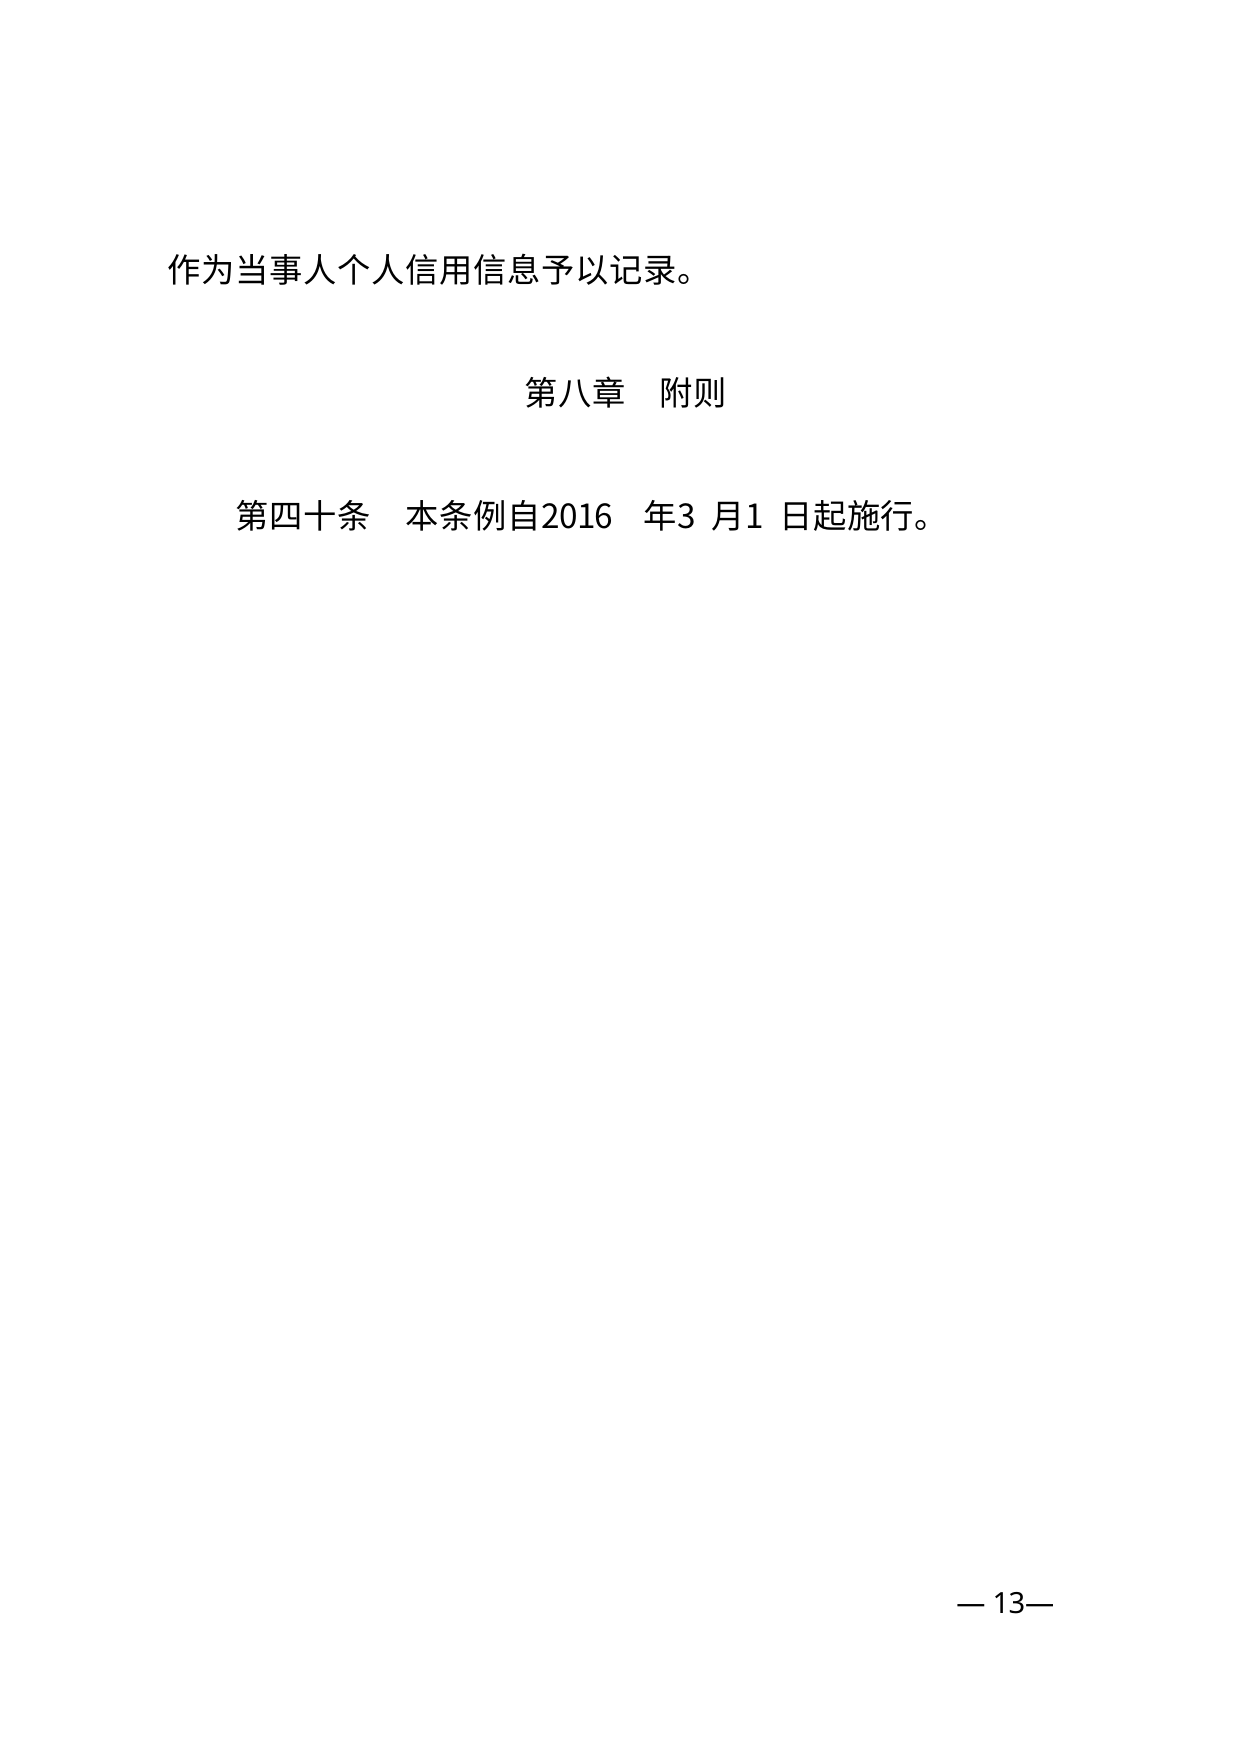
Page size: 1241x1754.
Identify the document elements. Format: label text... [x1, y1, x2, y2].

text 第四十条 本条例自2016年3月1日起施行。 [168, 483, 1084, 545]
text 第八章 附则 [168, 361, 1084, 422]
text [168, 238, 1084, 299]
